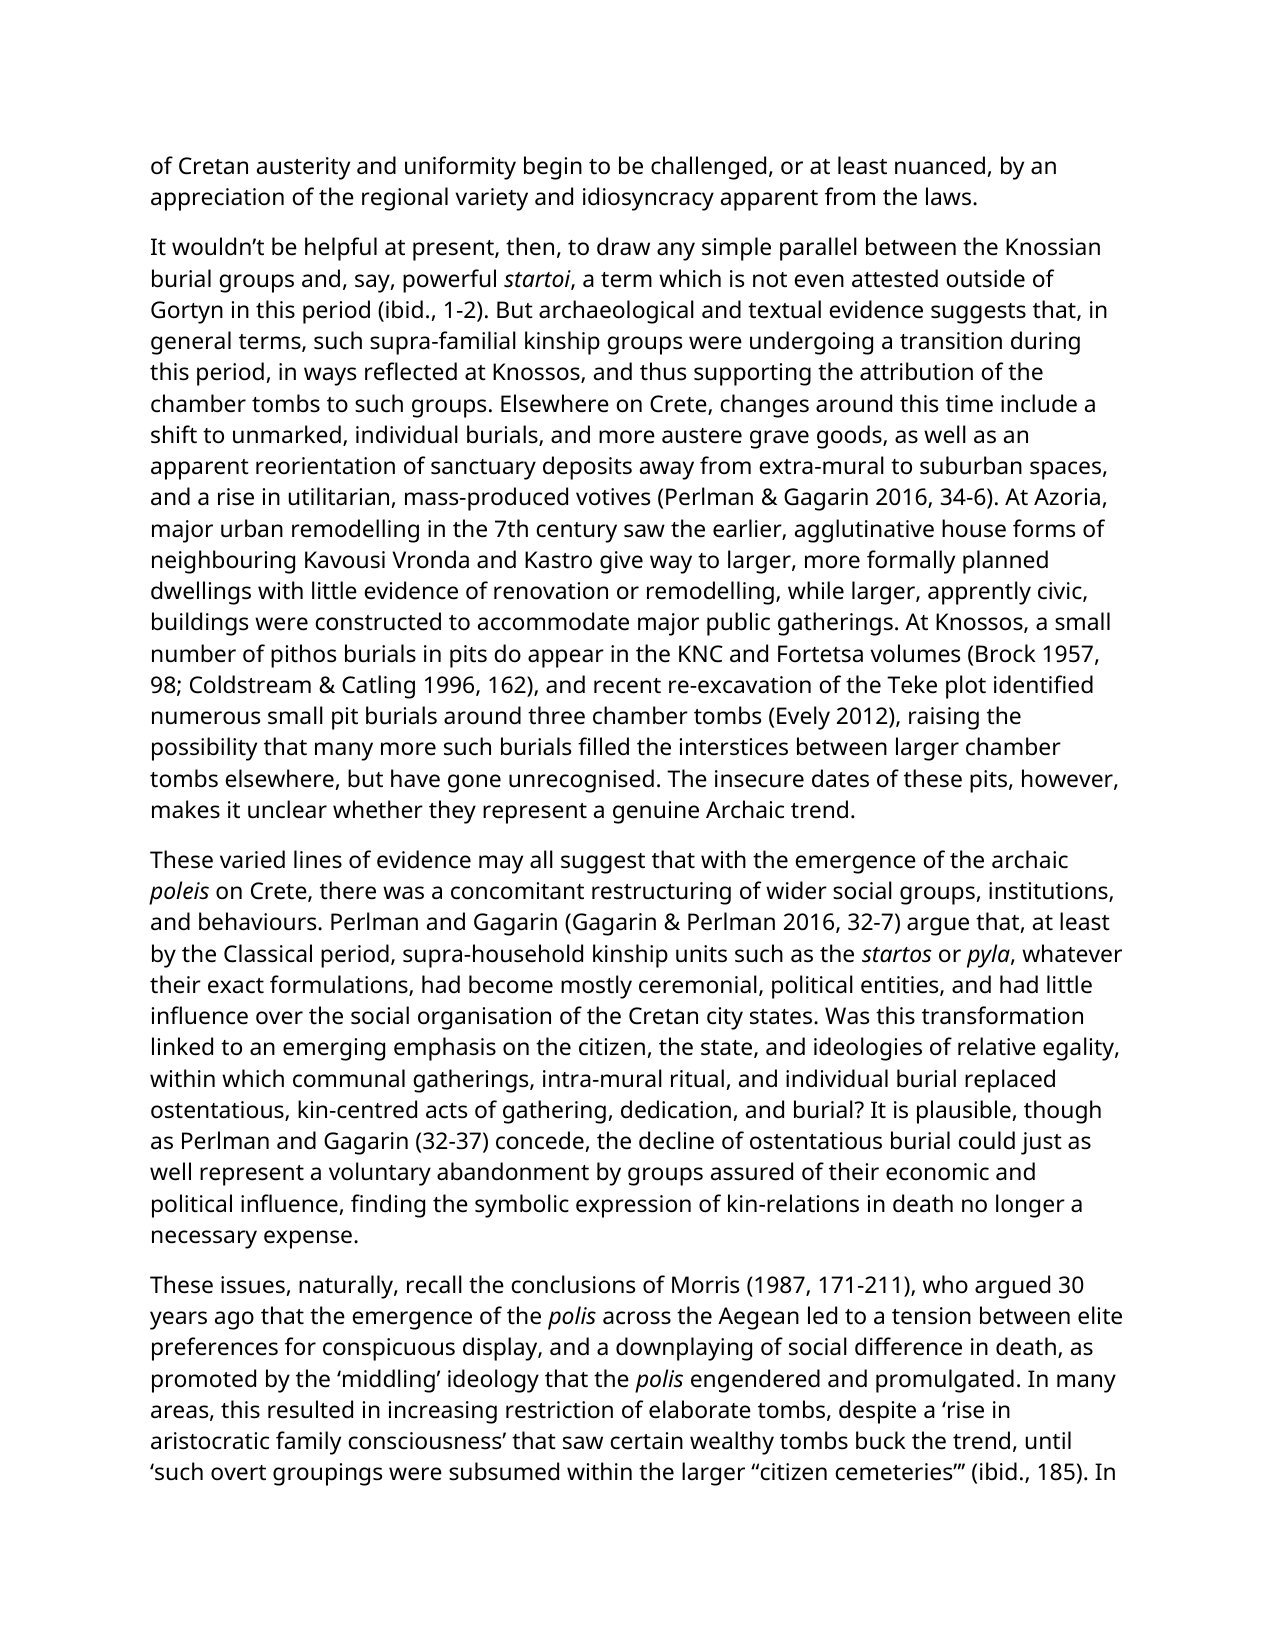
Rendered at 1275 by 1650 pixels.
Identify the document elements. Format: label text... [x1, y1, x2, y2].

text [150, 1269, 1125, 1487]
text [150, 150, 1125, 212]
text These varied lines of evidence may all suggest that with the emergence of the archaic poleis on Crete, there was a concomitant restructuring of wider social groups, institutions, and behaviours. Perlman and Gagarin (Gagarin & Perlman 2016, 32-7) argue that, at least by the Classical period, supra-household kinship units such as the startos or pyla, whatever their exact formulations, had become mostly ceremonial, political entities, and had little influence over the social organisation of the Cretan city states. Was this transformation linked to an emerging emphasis on the citizen, the state, and ideologies of relative egality, within which communal gatherings, intra-mural ritual, and individual burial replaced ostentatious, kin-centred acts of gathering, dedication, and burial? It is plausible, though as Perlman and Gagarin (32-37) concede, the decline of ostentatious burial could just as well represent a voluntary abandonment by groups assured of their economic and political influence, finding the symbolic expression of kin-relations in death no longer a necessary expense. [150, 844, 1125, 1250]
text It wouldn’t be helpful at present, then, to draw any simple parallel between the Knossian burial groups and, say, powerful startoi, a term which is not even attested outside of Gortyn in this period (ibid., 1-2). But archaeological and textual evidence suggests that, in general terms, such supra-familial kinship groups were undergoing a transition during this period, in ways reflected at Knossos, and thus supporting the attribution of the chamber tombs to such groups. Elsewhere on Crete, changes around this time include a shift to unmarked, individual burials, and more austere grave goods, as well as an apparent reorientation of sanctuary deposits away from extra-mural to suburban spaces, and a rise in utilitarian, mass-produced votives (Perlman & Gagarin 2016, 34-6). At Azoria, major urban remodelling in the 7th century saw the earlier, agglutinative house forms of neighbouring Kavousi Vronda and Kastro give way to larger, more formally planned dwellings with little evidence of renovation or remodelling, while larger, apprently civic, buildings were constructed to accommodate major public gatherings. At Knossos, a small number of pithos burials in pits do appear in the KNC and Fortetsa volumes (Brock 1957, 98; Coldstream & Catling 1996, 162), and recent re-excavation of the Teke plot identified numerous small pit burials around three chamber tombs (Evely 2012), raising the possibility that many more such burials filled the interstices between larger chamber tombs elsewhere, but have gone unrecognised. The insecure dates of these pits, however, makes it unclear whether they represent a genuine Archaic trend. [150, 231, 1125, 825]
